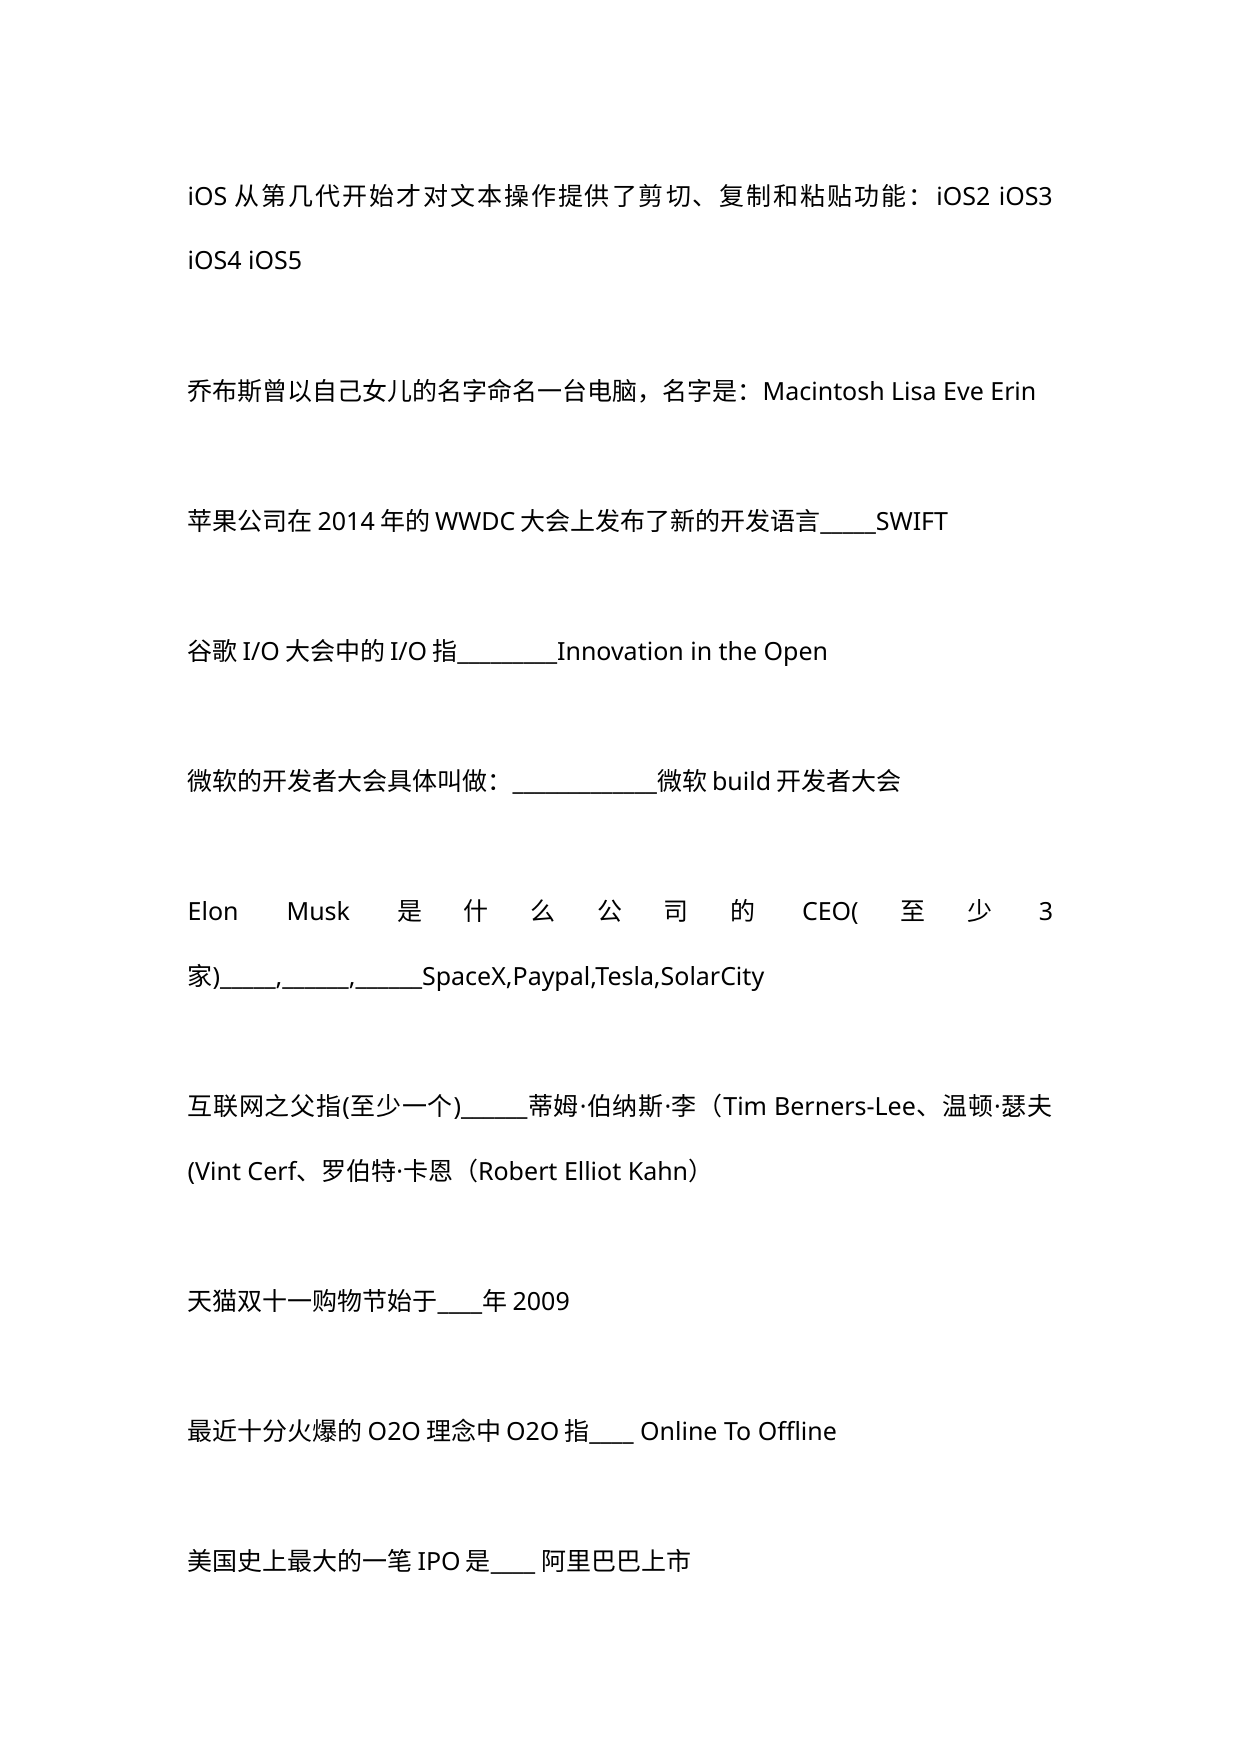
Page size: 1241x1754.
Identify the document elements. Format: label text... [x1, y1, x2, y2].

text 谷歌I/O大会中的I/O指_________Innovation in the Open [187, 617, 1053, 682]
text iOS从第几代开始才对文本操作提供了剪切、复制和粘贴功能：iOS2 iOS3 iOS4 iOS5 [187, 162, 1053, 292]
text 美国史上最大的一笔IPO是____ 阿里巴巴上市 [187, 1527, 1053, 1592]
text 互联网之父指(至少一个)______蒂姆·伯纳斯·李（Tim Berners-Lee、温顿·瑟夫(Vint Cerf、罗伯特·卡恩（Robert Elliot Kahn） [187, 1072, 1053, 1202]
text 最近十分火爆的O2O理念中O2O指____ Online To Offline [187, 1397, 1053, 1462]
text 微软的开发者大会具体叫做：_____________微软build开发者大会 [187, 747, 1053, 812]
text 苹果公司在2014年的WWDC大会上发布了新的开发语言_____SWIFT [187, 487, 1053, 552]
text Elon Musk是什么公司的CEO(至少3家)_____,______,______SpaceX,Paypal,Tesla,SolarCity [187, 877, 1053, 1007]
text 乔布斯曾以自己女儿的名字命名一台电脑，名字是：Macintosh Lisa Eve Erin [187, 357, 1053, 422]
text 天猫双十一购物节始于____年 2009 [187, 1267, 1053, 1332]
